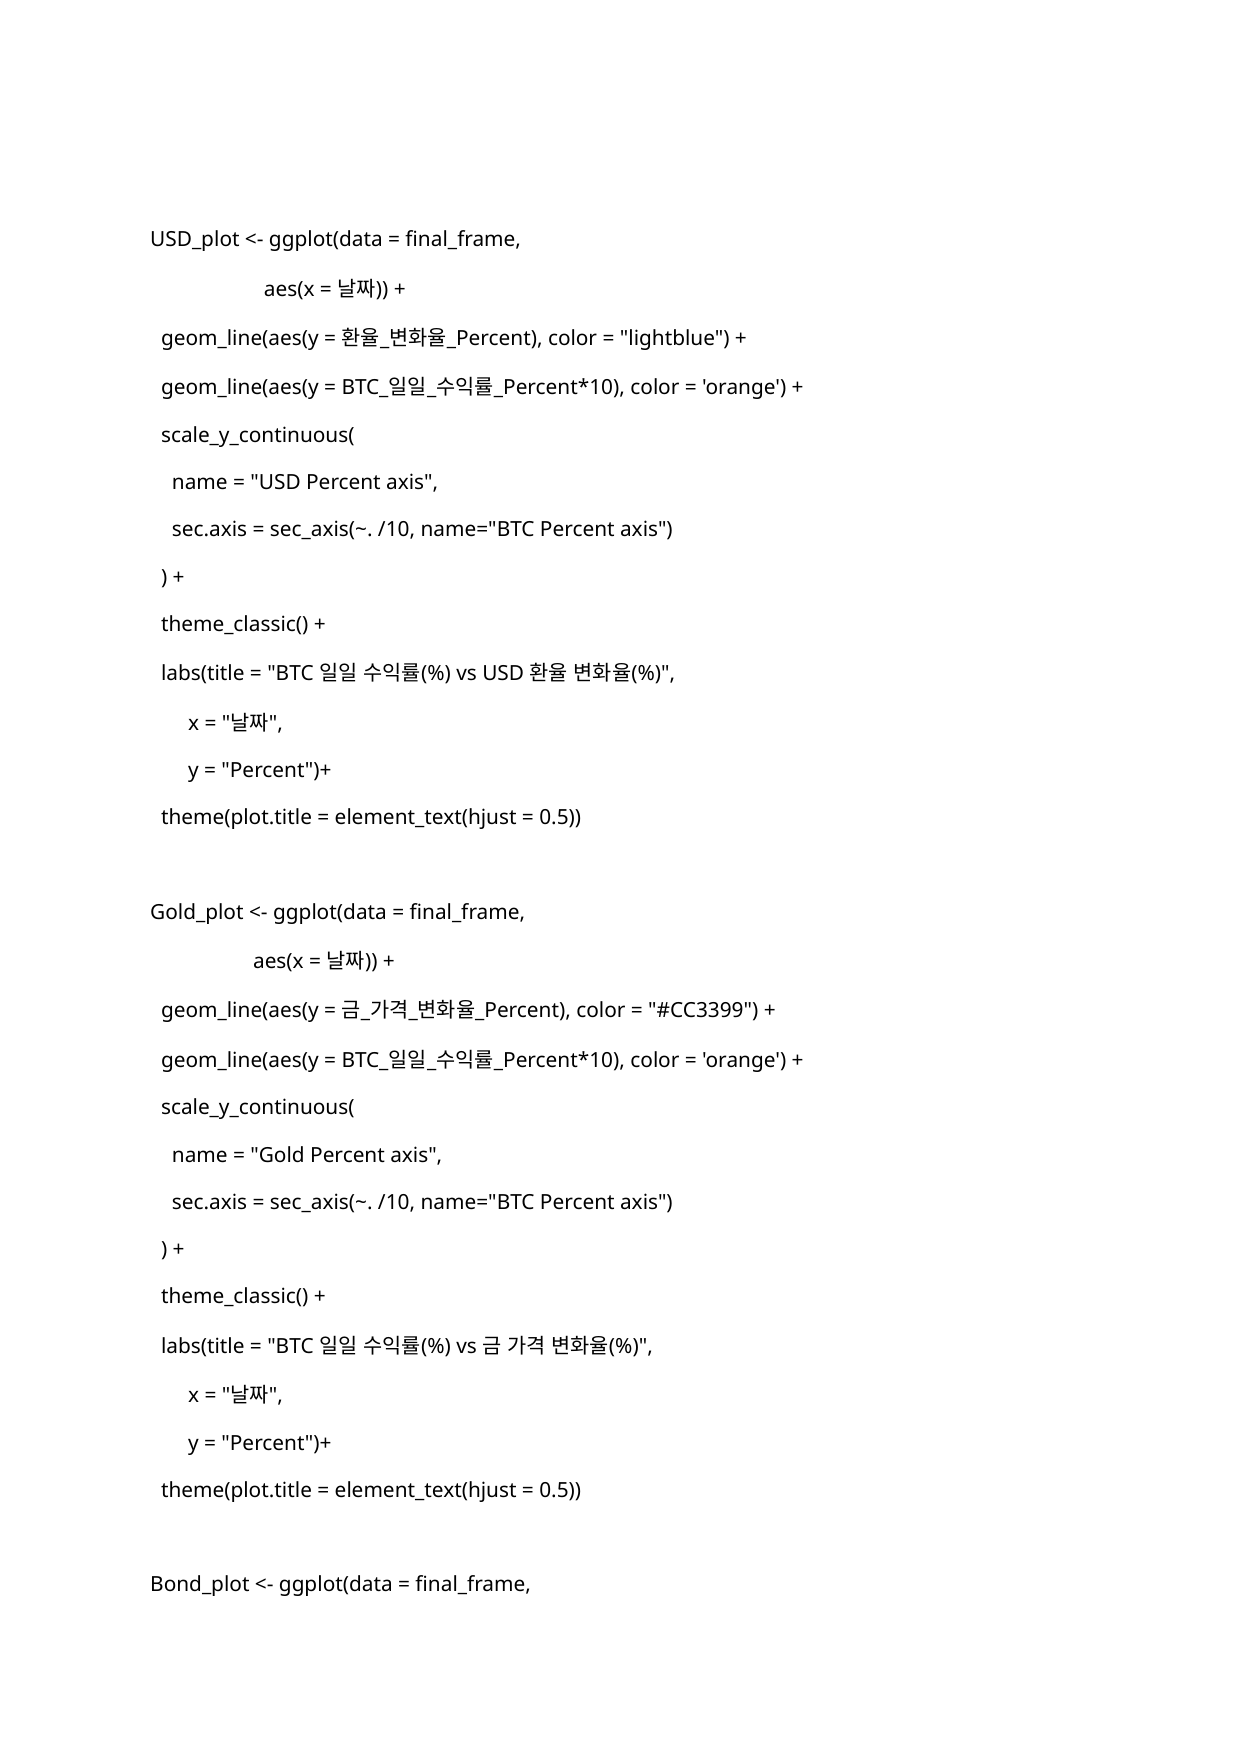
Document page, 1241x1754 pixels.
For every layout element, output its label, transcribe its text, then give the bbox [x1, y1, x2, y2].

text aes(x = 날짜)) + [150, 944, 1090, 974]
text theme(plot.title = element_text(hjust = 0.5)) [150, 802, 1090, 831]
text labs(title = "BTC 일일 수익률(%) vs 금 가격 변화율(%)", [150, 1329, 1090, 1359]
text aes(x = 날짜)) + [150, 272, 1090, 302]
text geom_line(aes(y = 금_가격_변화율_Percent), color = "#CC3399") + [150, 994, 1090, 1024]
text name = "USD Percent axis", [150, 467, 1090, 496]
text geom_line(aes(y = BTC_일일_수익률_Percent*10), color = 'orange') + [150, 1043, 1090, 1073]
text y = "Percent")+ [150, 1428, 1090, 1456]
text geom_line(aes(y = BTC_일일_수익률_Percent*10), color = 'orange') + [150, 371, 1090, 401]
text ) + [150, 562, 1090, 590]
text scale_y_continuous( [150, 1092, 1090, 1121]
text sec.axis = sec_axis(~. /10, name="BTC Percent axis") [150, 1187, 1090, 1215]
text x = "날짜", [150, 1378, 1090, 1408]
text labs(title = "BTC 일일 수익률(%) vs USD 환율 변화율(%)", [150, 656, 1090, 687]
text USD_plot <- ggplot(data = final_frame, [150, 224, 1090, 253]
text ) + [150, 1234, 1090, 1263]
text Gold_plot <- ggplot(data = final_frame, [150, 897, 1090, 925]
text theme_classic() + [150, 609, 1090, 637]
text y = "Percent")+ [150, 755, 1090, 783]
text x = "날짜", [150, 706, 1090, 736]
text geom_line(aes(y = 환율_변화율_Percent), color = "lightblue") + [150, 321, 1090, 351]
text theme(plot.title = element_text(hjust = 0.5)) [150, 1475, 1090, 1503]
text sec.axis = sec_axis(~. /10, name="BTC Percent axis") [150, 514, 1090, 543]
text scale_y_continuous( [150, 420, 1090, 448]
text theme_classic() + [150, 1282, 1090, 1310]
text name = "Gold Percent axis", [150, 1140, 1090, 1168]
text Bond_plot <- ggplot(data = final_frame, [150, 1569, 1090, 1598]
